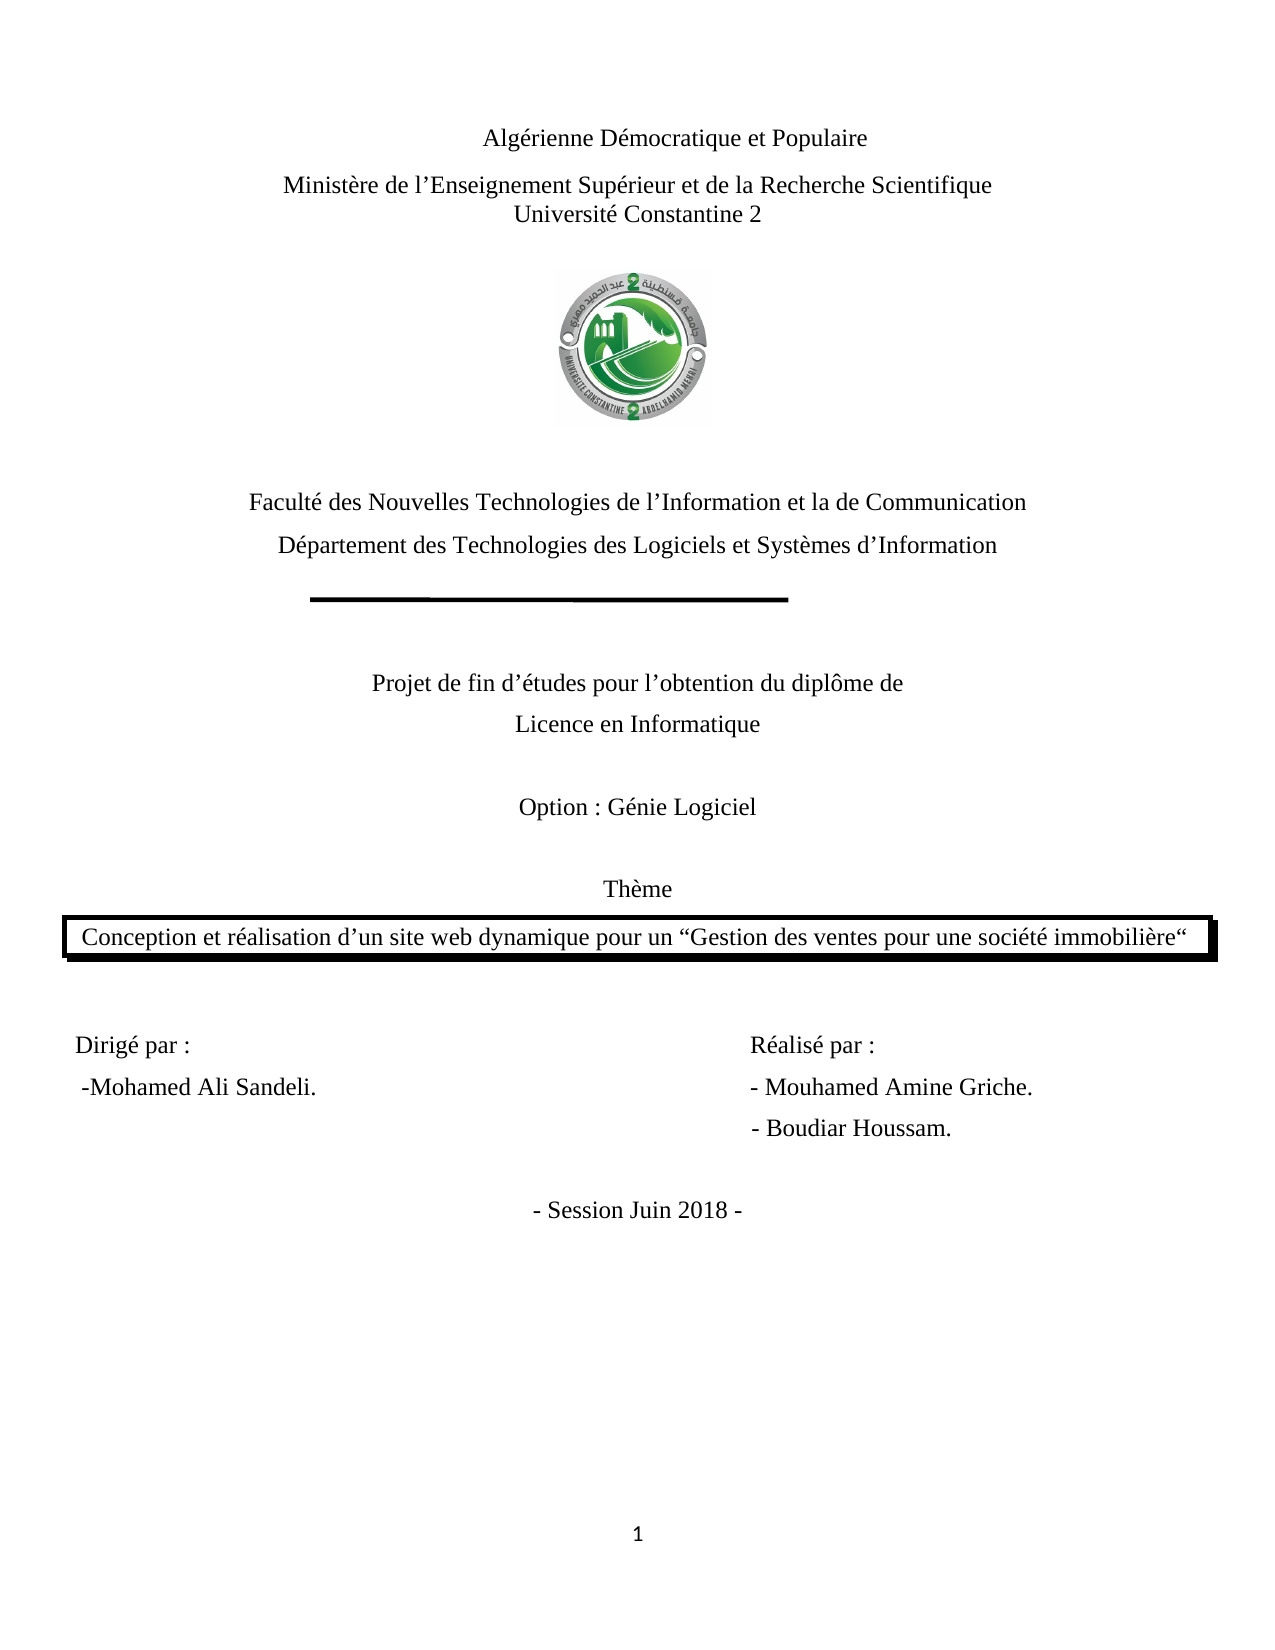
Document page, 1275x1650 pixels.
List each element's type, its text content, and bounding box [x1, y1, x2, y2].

text Algérienne Démocratique et Populaire [75, 123, 1200, 151]
picture [554, 268, 712, 426]
text Université Constantine 2 [75, 199, 1200, 228]
text Conception et réalisation d’un site web dynamique pour un “Gestion des ventes pour une société immobilière“ [67, 920, 1208, 953]
text - Boudiar Houssam. [665, 1113, 1200, 1142]
text Thème [75, 874, 1200, 903]
text - Session Juin 2018 - [75, 1196, 1200, 1224]
text -Mohamed Ali Sandeli. - Mouhamed Amine Griche. [75, 1072, 1200, 1101]
text Dirigé par : Réalisé par : [75, 1031, 1200, 1059]
text Faculté des Nouvelles Technologies de l’Information et la de Communication [75, 487, 1200, 515]
text Option : Génie Logiciel [75, 792, 1200, 820]
text Ministère de l’Enseignement Supérieur et de la Recherche Scientifique [75, 170, 1200, 199]
text Département des Technologies des Logiciels et Systèmes d’Information [75, 530, 1200, 558]
text Projet de fin d’études pour l’obtention du diplôme de [75, 668, 1200, 697]
text Licence en Informatique [75, 709, 1200, 738]
